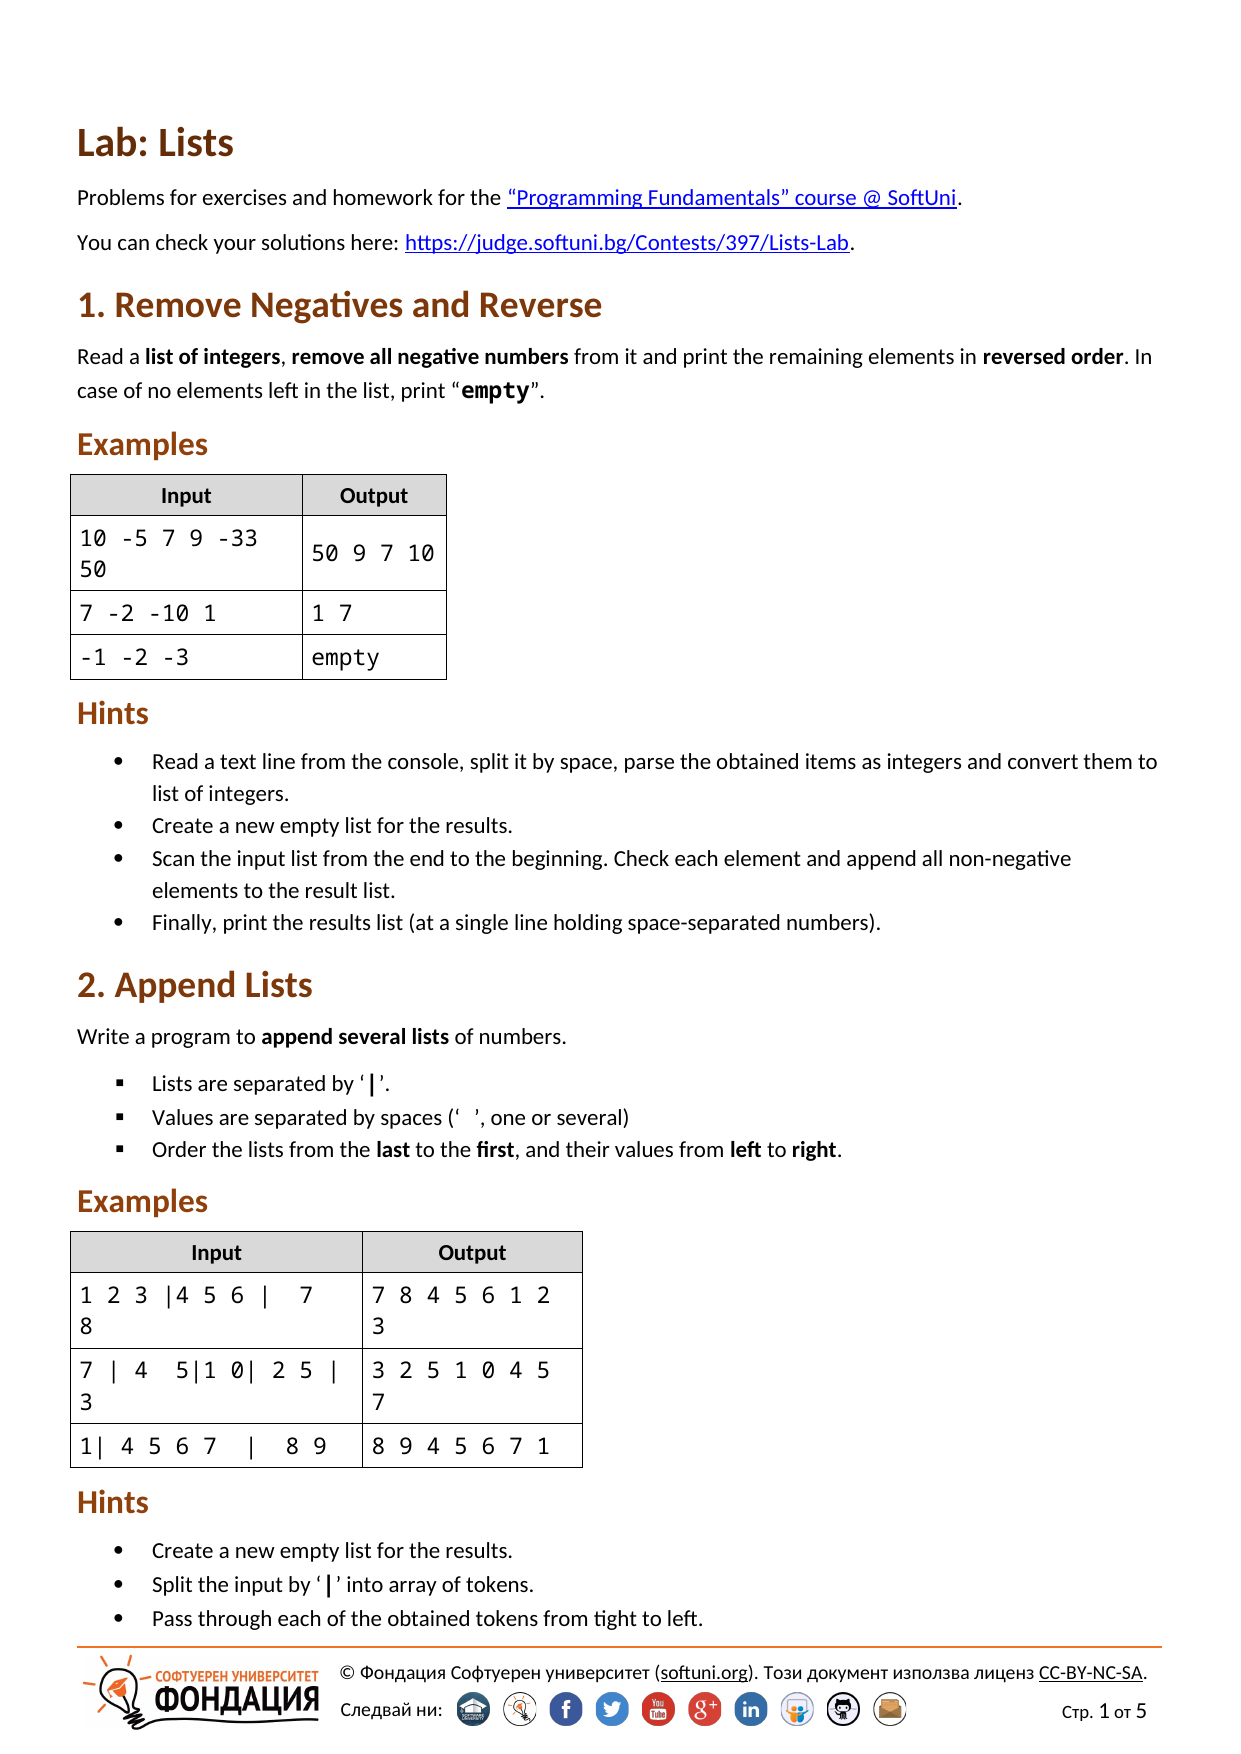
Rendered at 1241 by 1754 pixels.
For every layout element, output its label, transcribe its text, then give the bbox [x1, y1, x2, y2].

list Pass through each of the obtained tokens from tight to left. [114, 1604, 1163, 1632]
table_cell 8 9 4 5 6 7 1 [363, 1424, 582, 1467]
table_cell 7 8 4 5 6 1 2 3 [363, 1273, 582, 1347]
list Read a text line from the console, split it by space, parse the obtained items as integers and convert them to list of integers. [114, 747, 1163, 807]
picture [873, 1692, 907, 1726]
list Create a new empty list for the results. [114, 812, 1163, 839]
table_header Input [71, 1232, 362, 1272]
picture [457, 1692, 490, 1726]
picture [82, 1654, 319, 1730]
text You can check your solutions here: https://judge.softuni.bg/Contests/397/Lists-Lab. [77, 228, 1163, 256]
table_cell 1 7 [303, 591, 446, 634]
picture [642, 1692, 675, 1726]
table_cell -1 -2 -3 [71, 635, 302, 678]
picture [734, 1692, 768, 1726]
list Values are separated by spaces (‘ ’, one or several) [114, 1103, 1163, 1131]
picture [549, 1692, 583, 1726]
table_cell 1| 4 5 6 7 | 8 9 [71, 1424, 362, 1467]
table_cell 7 | 4 5|1 0| 2 5 |3 [71, 1349, 362, 1423]
list Split the input by ‘|’ into array of tokens. [114, 1568, 1163, 1599]
subtitle Examples [77, 1180, 1163, 1221]
picture [503, 1692, 537, 1726]
subtitle Lab: Lists [77, 116, 1163, 167]
table_header Input [71, 475, 302, 515]
picture [595, 1692, 629, 1726]
list Create a new empty list for the results. [114, 1536, 1163, 1564]
text Read a list of integers, remove all negative numbers from it and print the remaining elements in reversed order. In case of no elements left in the list, print “empty”. [77, 342, 1163, 406]
subtitle Examples [77, 423, 1163, 464]
picture [780, 1692, 814, 1726]
table_cell 50 9 7 10 [303, 516, 446, 590]
subtitle Append Lists [77, 961, 1163, 1007]
table_cell 7 -2 -10 1 [71, 591, 302, 634]
list Lists are separated by ‘|’. [114, 1067, 1163, 1098]
picture [827, 1692, 860, 1726]
subtitle Remove Negatives and Reverse [77, 281, 1163, 327]
table_cell 3 2 5 1 0 4 5 7 [363, 1349, 582, 1423]
text Write a program to append several lists of numbers. [77, 1022, 1163, 1050]
text Problems for exercises and homework for the “Programming Fundamentals” course @ SoftUni. [77, 183, 1163, 211]
list Scan the input list from the end to the beginning. Check each element and append all non-negative elements to the result list. [114, 844, 1163, 904]
table_cell empty [303, 635, 446, 678]
table_header Output [363, 1232, 582, 1272]
table_header Output [303, 475, 446, 515]
table_cell 1 2 3 |4 5 6 | 7 8 [71, 1273, 362, 1347]
picture [688, 1692, 722, 1726]
list Finally, print the results list (at a single line holding space-separated numbers). [114, 908, 1163, 936]
subtitle Hints [77, 692, 1163, 733]
table_cell 10 -5 7 9 -33 50 [71, 516, 302, 590]
subtitle Hints [77, 1481, 1163, 1521]
list Order the lists from the last to the first, and their values from left to right. [114, 1136, 1163, 1163]
